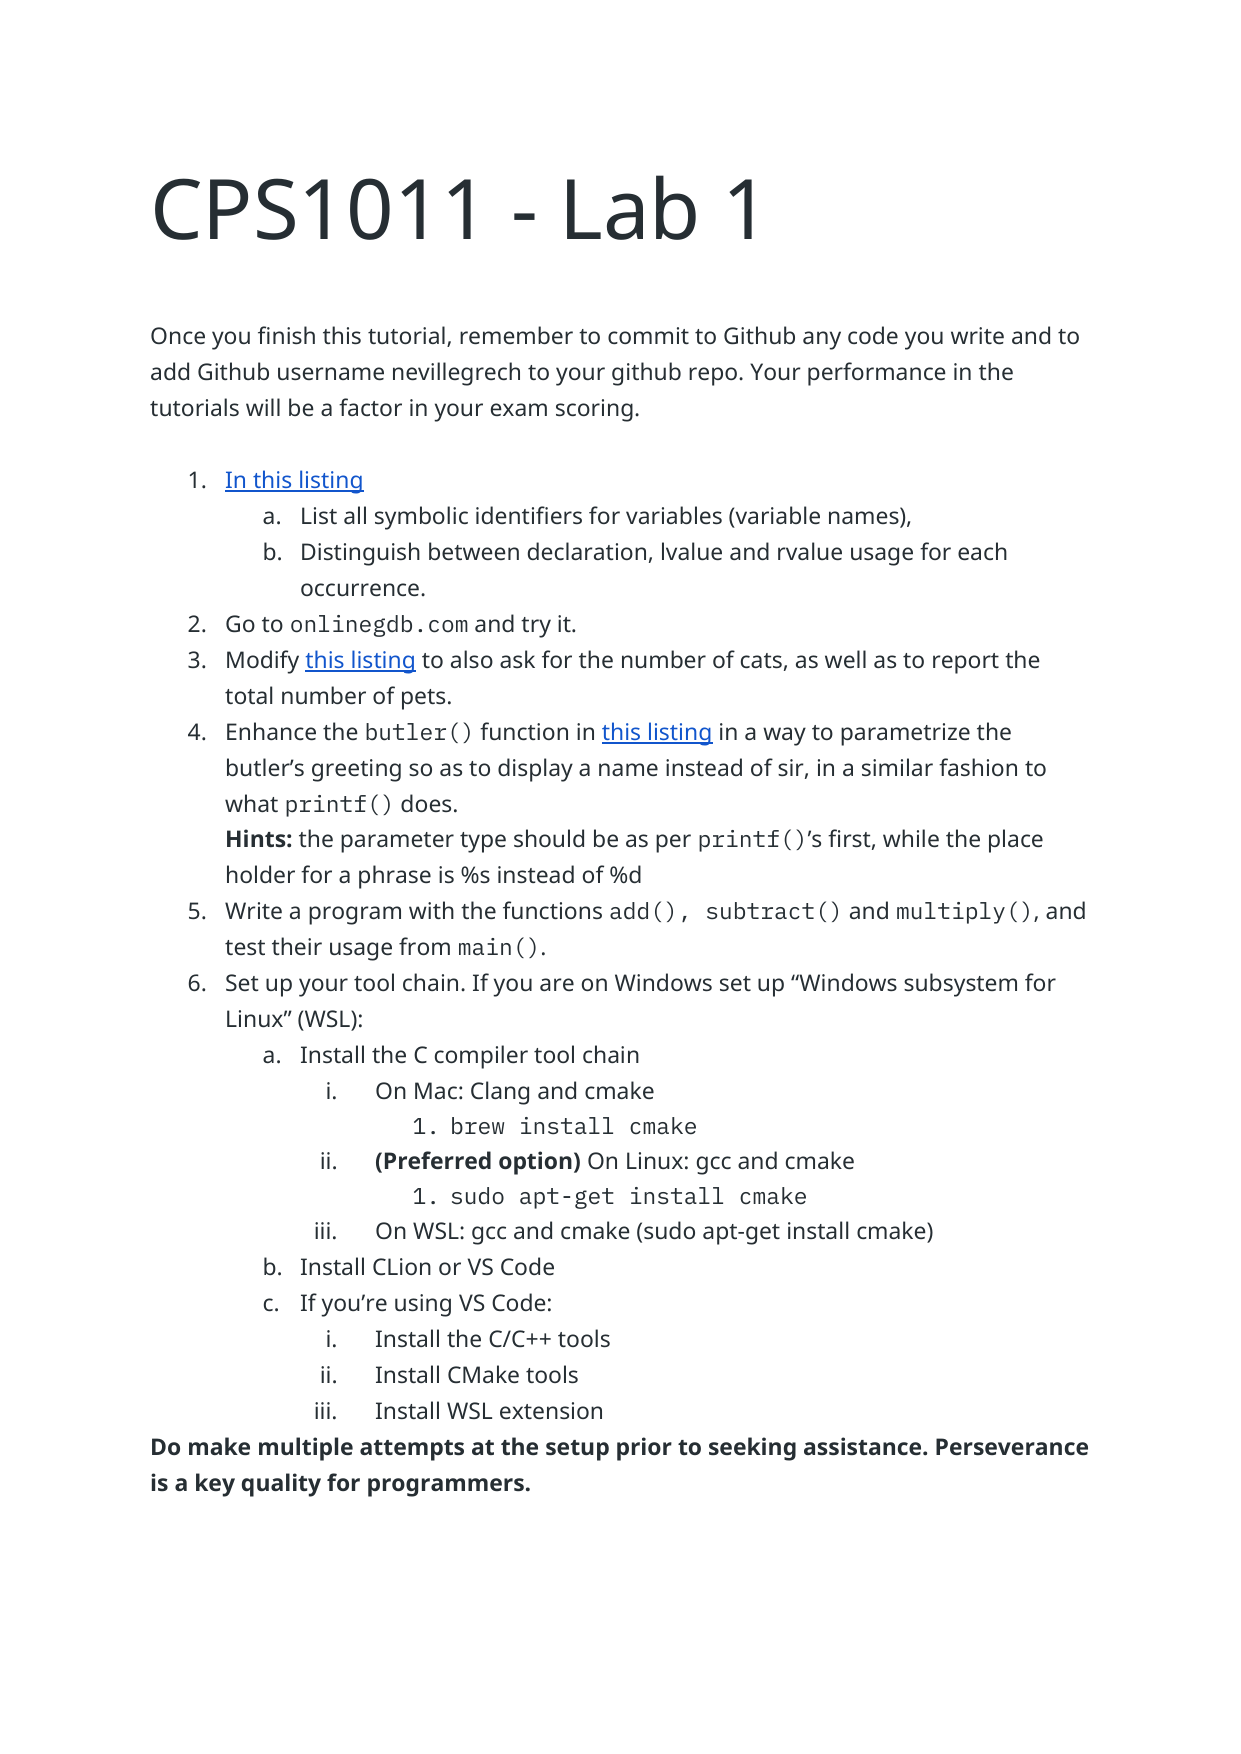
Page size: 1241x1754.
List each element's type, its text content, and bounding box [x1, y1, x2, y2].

text Do make multiple attempts at the setup prior to seeking assistance. Perseverance is a key quality for programmers. [150, 1431, 1090, 1498]
text Once you finish this tutorial, remember to commit to Github any code you write and to add Github username nevillegrech to your github repo. Your performance in the tutorials will be a factor in your exam scoring. [150, 320, 1090, 423]
list Set up your tool chain. If you are on Windows set up “Windows subsystem for Linux” (WSL): [187, 967, 1090, 1034]
text Hints: the parameter type should be as per printf()’s first, while the place holder for a phrase is %s instead of %d [225, 823, 1090, 891]
list Install WSL extension [337, 1395, 1090, 1426]
list Install CMake tools [337, 1359, 1090, 1390]
list Install the C/C++ tools [337, 1323, 1090, 1354]
list If you’re using VS Code: [262, 1287, 1090, 1318]
list brew install cmake [412, 1111, 1090, 1141]
list Go to onlinegdb.com and try it. [187, 608, 1090, 639]
title CPS1011 - Lab 1 [150, 150, 1090, 263]
list In this listing [187, 464, 1090, 495]
list List all symbolic identifiers for variables (variable names), [262, 500, 1090, 531]
list Install the C compiler tool chain [262, 1039, 1090, 1070]
list sudo apt-get install cmake [412, 1181, 1090, 1211]
list On WSL: gcc and cmake (sudo apt-get install cmake) [337, 1215, 1090, 1246]
list Modify this listing to also ask for the number of cats, as well as to report the total number of pets. [187, 644, 1090, 711]
list Distinguish between declaration, lvalue and rvalue usage for each occurrence. [262, 536, 1090, 603]
list (Preferred option) On Linux: gcc and cmake [337, 1145, 1090, 1176]
list Enhance the butler() function in this listing in a way to parametrize the butler’s greeting so as to display a name instead of sir, in a similar fashion to what printf() does. [187, 716, 1090, 819]
list Install CLion or VS Code [262, 1251, 1090, 1282]
list On Mac: Clang and cmake [337, 1075, 1090, 1106]
list Write a program with the functions add(), subtract() and multiply(), and test their usage from main(). [187, 895, 1090, 962]
